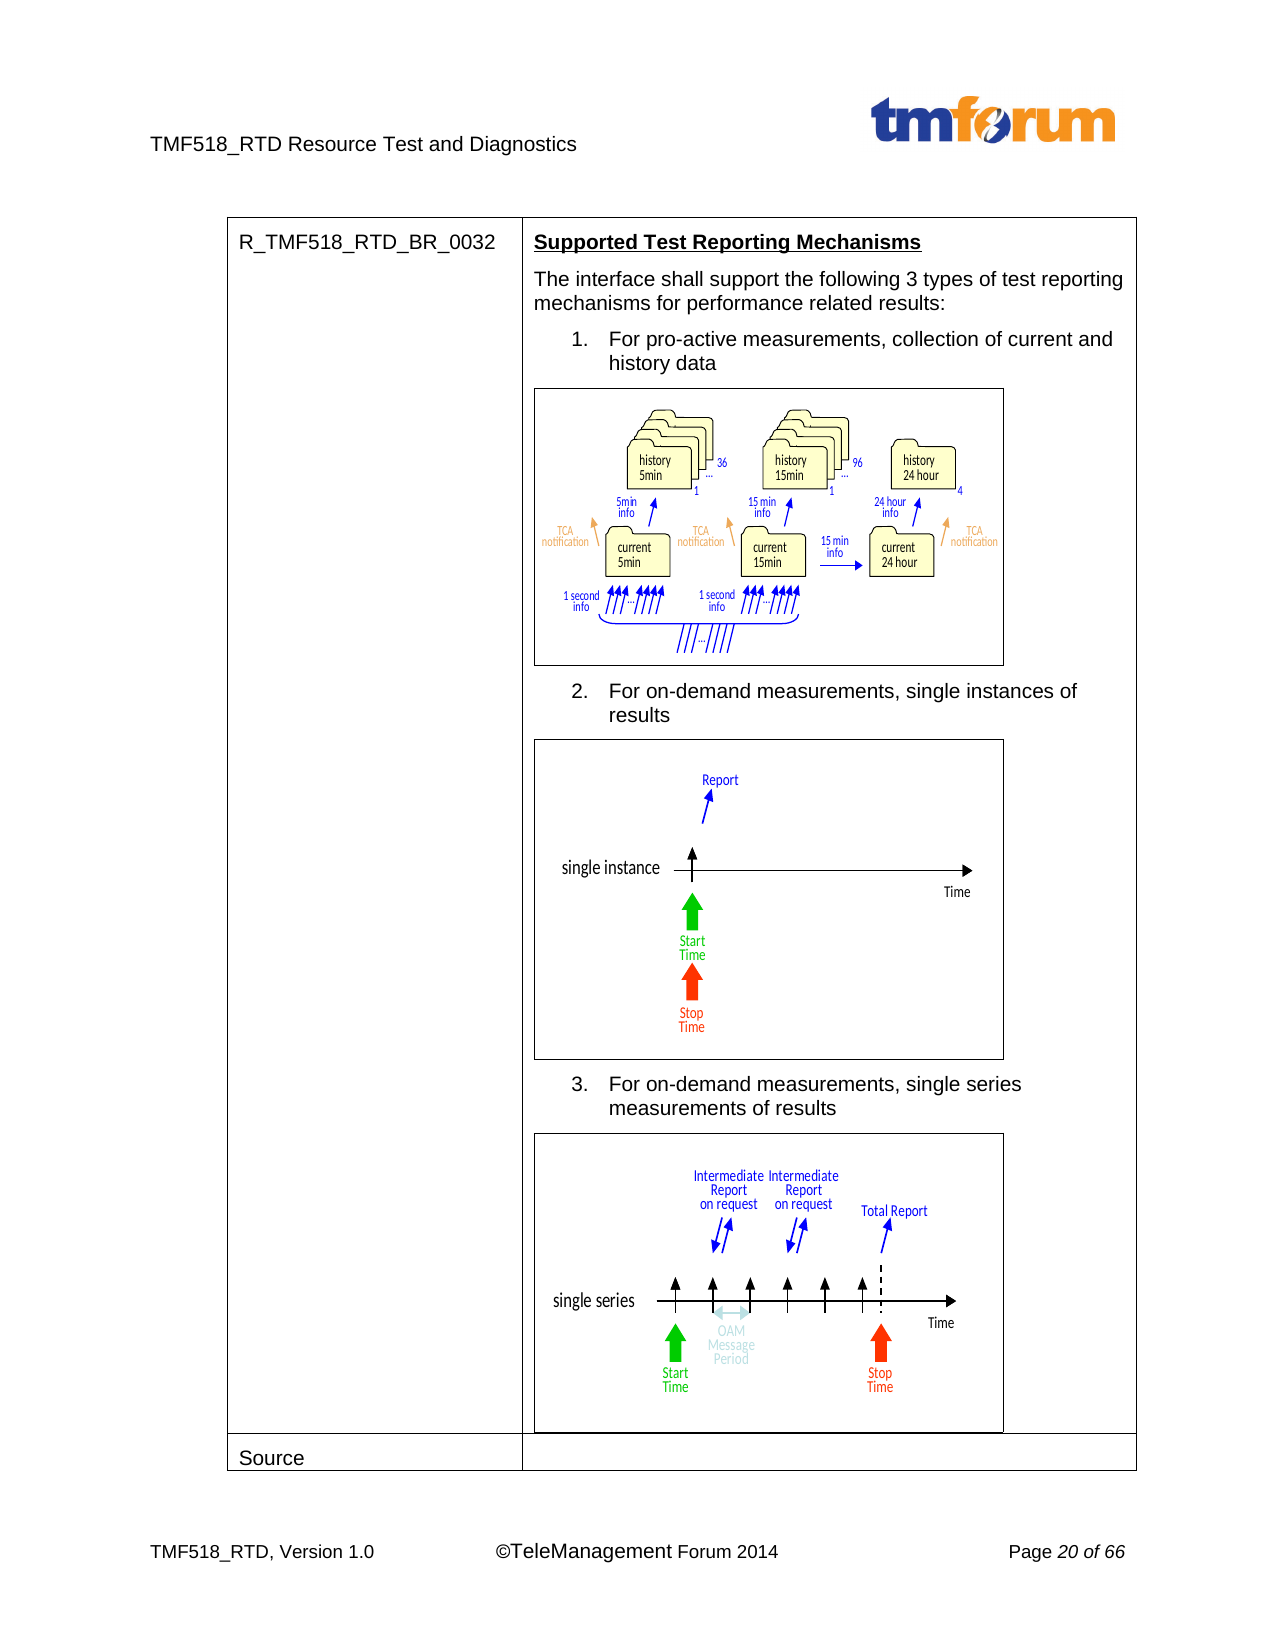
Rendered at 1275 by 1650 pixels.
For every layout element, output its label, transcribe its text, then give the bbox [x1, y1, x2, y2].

table_cell Source [228, 1434, 522, 1470]
table_header Supported Test Reporting Mechanisms The interface shall support the following 3 types of test reporting mechanisms for performance related results: For pro-active measurements, collection of current and history data For on-demand measurements, single instances of results For on-demand measurements, single series measurements of results [523, 218, 1136, 1432]
table_cell [523, 1434, 1136, 1470]
picture [860, 87, 1125, 152]
table_header R_TMF518_RTD_BR_0032 [228, 218, 522, 1432]
